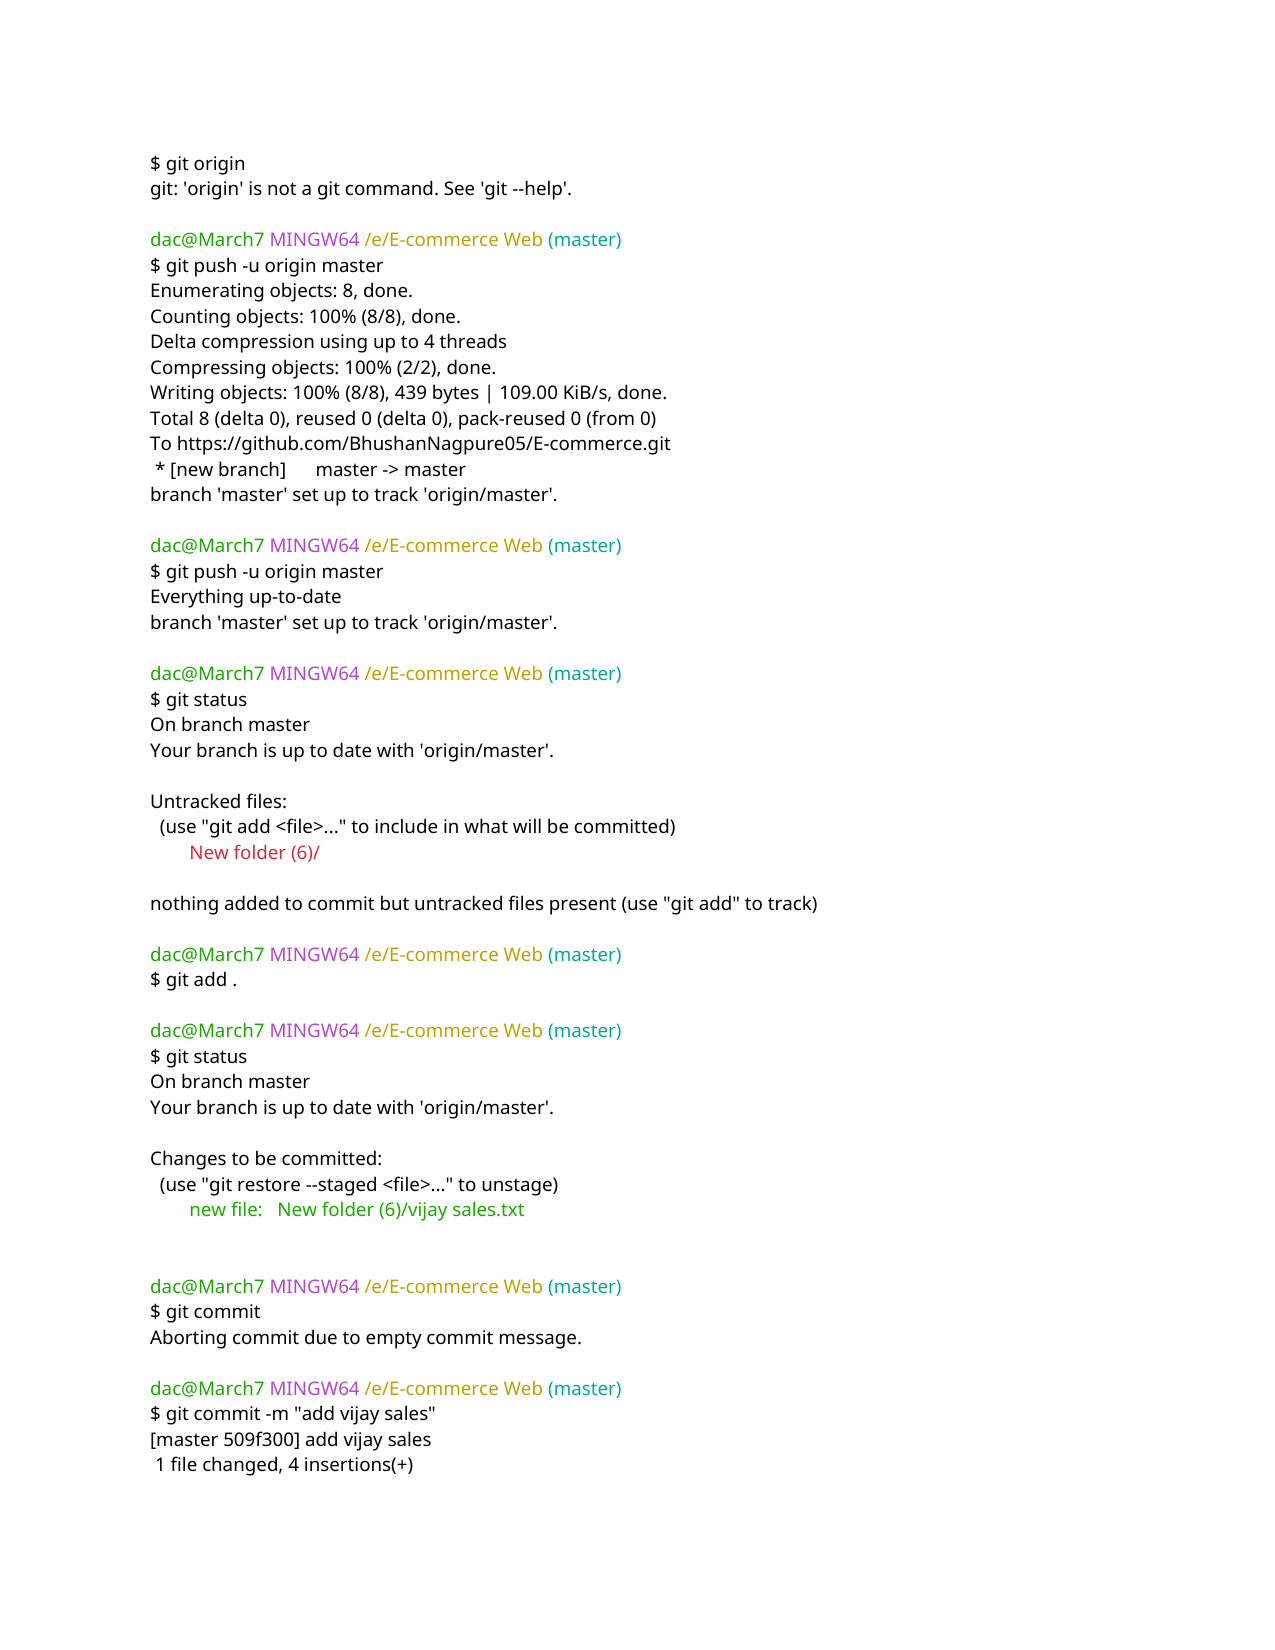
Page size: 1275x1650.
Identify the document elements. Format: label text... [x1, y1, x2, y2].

text Everything up-to-date [150, 584, 1125, 609]
text $ git status [150, 1043, 1125, 1069]
text Untracked files: [150, 788, 1125, 813]
text nothing added to commit but untracked files present (use "git add" to track) [150, 890, 1125, 916]
text Your branch is up to date with 'origin/master'. [150, 1094, 1125, 1120]
text New folder (6)/ [150, 839, 1125, 864]
text Changes to be committed: [150, 1145, 1125, 1171]
text 1 file changed, 4 insertions(+) [150, 1452, 1125, 1477]
text Delta compression using up to 4 threads [150, 329, 1125, 354]
text dac@March7 MINGW64 /e/E-commerce Web (master) [150, 1273, 1125, 1298]
text dac@March7 MINGW64 /e/E-commerce Web (master) [150, 533, 1125, 558]
text $ git status [150, 686, 1125, 711]
text dac@March7 MINGW64 /e/E-commerce Web (master) [150, 1018, 1125, 1043]
text To https://github.com/BhushanNagpure05/E-commerce.git [150, 431, 1125, 456]
text Total 8 (delta 0), reused 0 (delta 0), pack-reused 0 (from 0) [150, 405, 1125, 431]
text $ git commit -m "add vijay sales" [150, 1401, 1125, 1426]
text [150, 1375, 1125, 1401]
text * [new branch] master -> master [150, 456, 1125, 482]
text [master 509f300] add vijay sales [150, 1426, 1125, 1452]
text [150, 227, 1125, 252]
text $ git push -u origin master [150, 558, 1125, 584]
text (use "git add <file>..." to include in what will be committed) [150, 813, 1125, 839]
text Aborting commit due to empty commit message. [150, 1324, 1125, 1349]
text branch 'master' set up to track 'origin/master'. [150, 482, 1125, 507]
text $ git origin [150, 150, 1125, 176]
text On branch master [150, 1069, 1125, 1094]
text $ git commit [150, 1298, 1125, 1324]
text Writing objects: 100% (8/8), 439 bytes | 109.00 KiB/s, done. [150, 380, 1125, 405]
text On branch master [150, 711, 1125, 737]
text $ git add . [150, 967, 1125, 992]
text (use "git restore --staged <file>..." to unstage) [150, 1171, 1125, 1196]
text dac@March7 MINGW64 /e/E-commerce Web (master) [150, 941, 1125, 967]
text dac@March7 MINGW64 /e/E-commerce Web (master) [150, 660, 1125, 686]
text Counting objects: 100% (8/8), done. [150, 303, 1125, 329]
text git: 'origin' is not a git command. See 'git --help'. [150, 176, 1125, 201]
text branch 'master' set up to track 'origin/master'. [150, 609, 1125, 635]
text $ git push -u origin master [150, 252, 1125, 278]
text Your branch is up to date with 'origin/master'. [150, 737, 1125, 762]
text new file: New folder (6)/vijay sales.txt [150, 1196, 1125, 1222]
text Compressing objects: 100% (2/2), done. [150, 354, 1125, 380]
text Enumerating objects: 8, done. [150, 278, 1125, 303]
